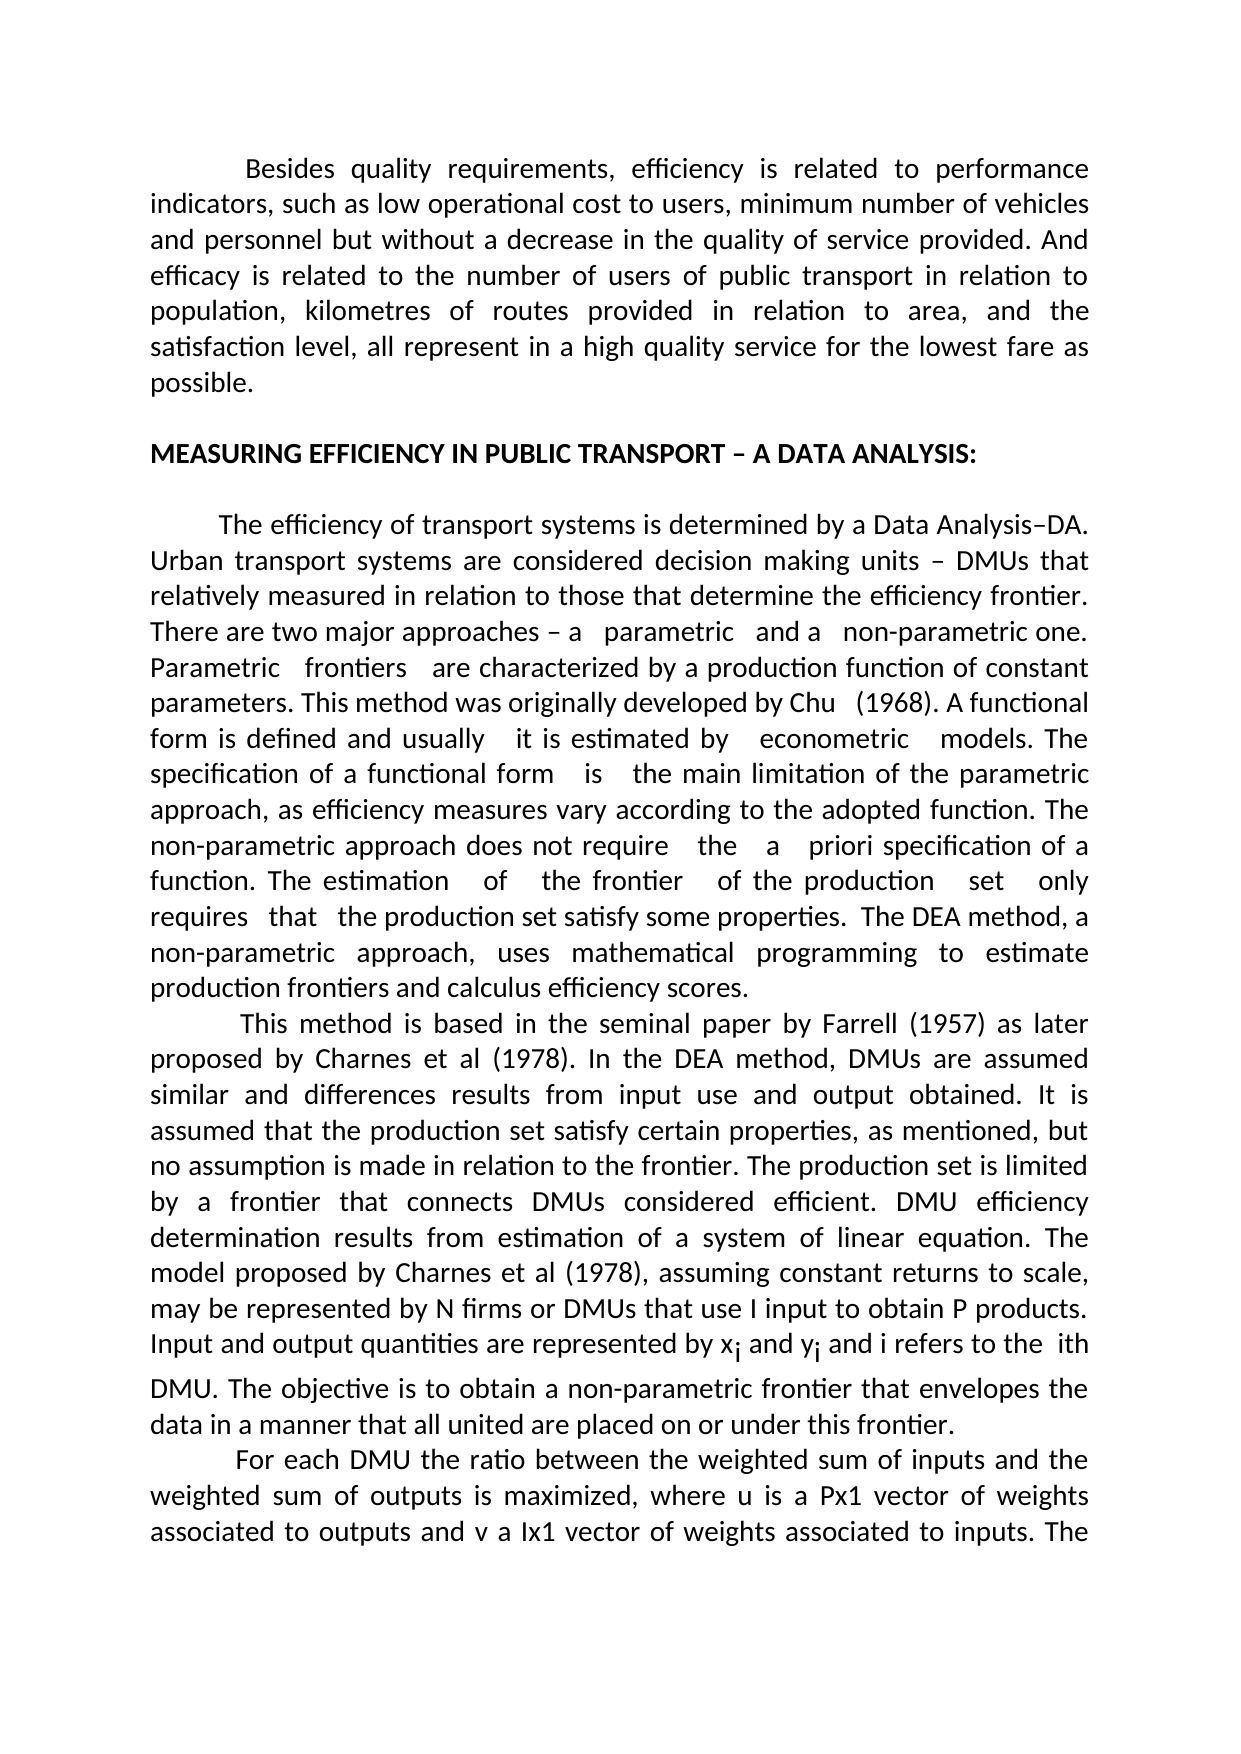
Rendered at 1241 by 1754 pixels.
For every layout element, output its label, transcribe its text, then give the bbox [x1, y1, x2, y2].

text The efficiency of transport systems is determined by a Data Analysis–DA. Urban transport systems are considered decision making units – DMUs that relatively measured in relation to those that determine the efficiency frontier. There are two major approaches – a parametric and a non-parametric one. Parametric frontiers are characterized by a production function of constant parameters. This method was originally developed by Chu (1968). A functional form is defined and usually it is estimated by econometric models. The specification of a functional form is the main limitation of the parametric approach, as efficiency measures vary according to the adopted function. The non-parametric approach does not require the a priori specification of a function. The estimation of the frontier of the production set only requires that the production set satisfy some properties. The DEA method, a non-parametric approach, uses mathematical programming to estimate production frontiers and calculus efficiency scores. [150, 506, 1090, 1005]
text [150, 1441, 1090, 1548]
text This method is based in the seminal paper by Farrell (1957) as later proposed by Charnes et al (1978). In the DEA method, DMUs are assumed similar and differences results from input use and output obtained. It is assumed that the production set satisfy certain properties, as mentioned, but no assumption is made in relation to the frontier. The production set is limited by a frontier that connects DMUs considered efficient. DMU efficiency determination results from estimation of a system of linear equation. The model proposed by Charnes et al (1978), assuming constant returns to scale, may be represented by N firms or DMUs that use I input to obtain P products. Input and output quantities are represented by xi and yi and i refers to the ith DMU. The objective is to obtain a non-parametric frontier that envelopes the data in a manner that all united are placed on or under this frontier. [150, 1005, 1090, 1441]
text MEASURING EFFICIENCY IN PUBLIC TRANSPORT – A DATA ANALYSIS: [150, 435, 1090, 471]
text Besides quality requirements, efficiency is related to performance indicators, such as low operational cost to users, minimum number of vehicles and personnel but without a decrease in the quality of service provided. And efficacy is related to the number of users of public transport in relation to population, kilometres of routes provided in relation to area, and the satisfaction level, all represent in a high quality service for the lowest fare as possible. [150, 150, 1090, 399]
